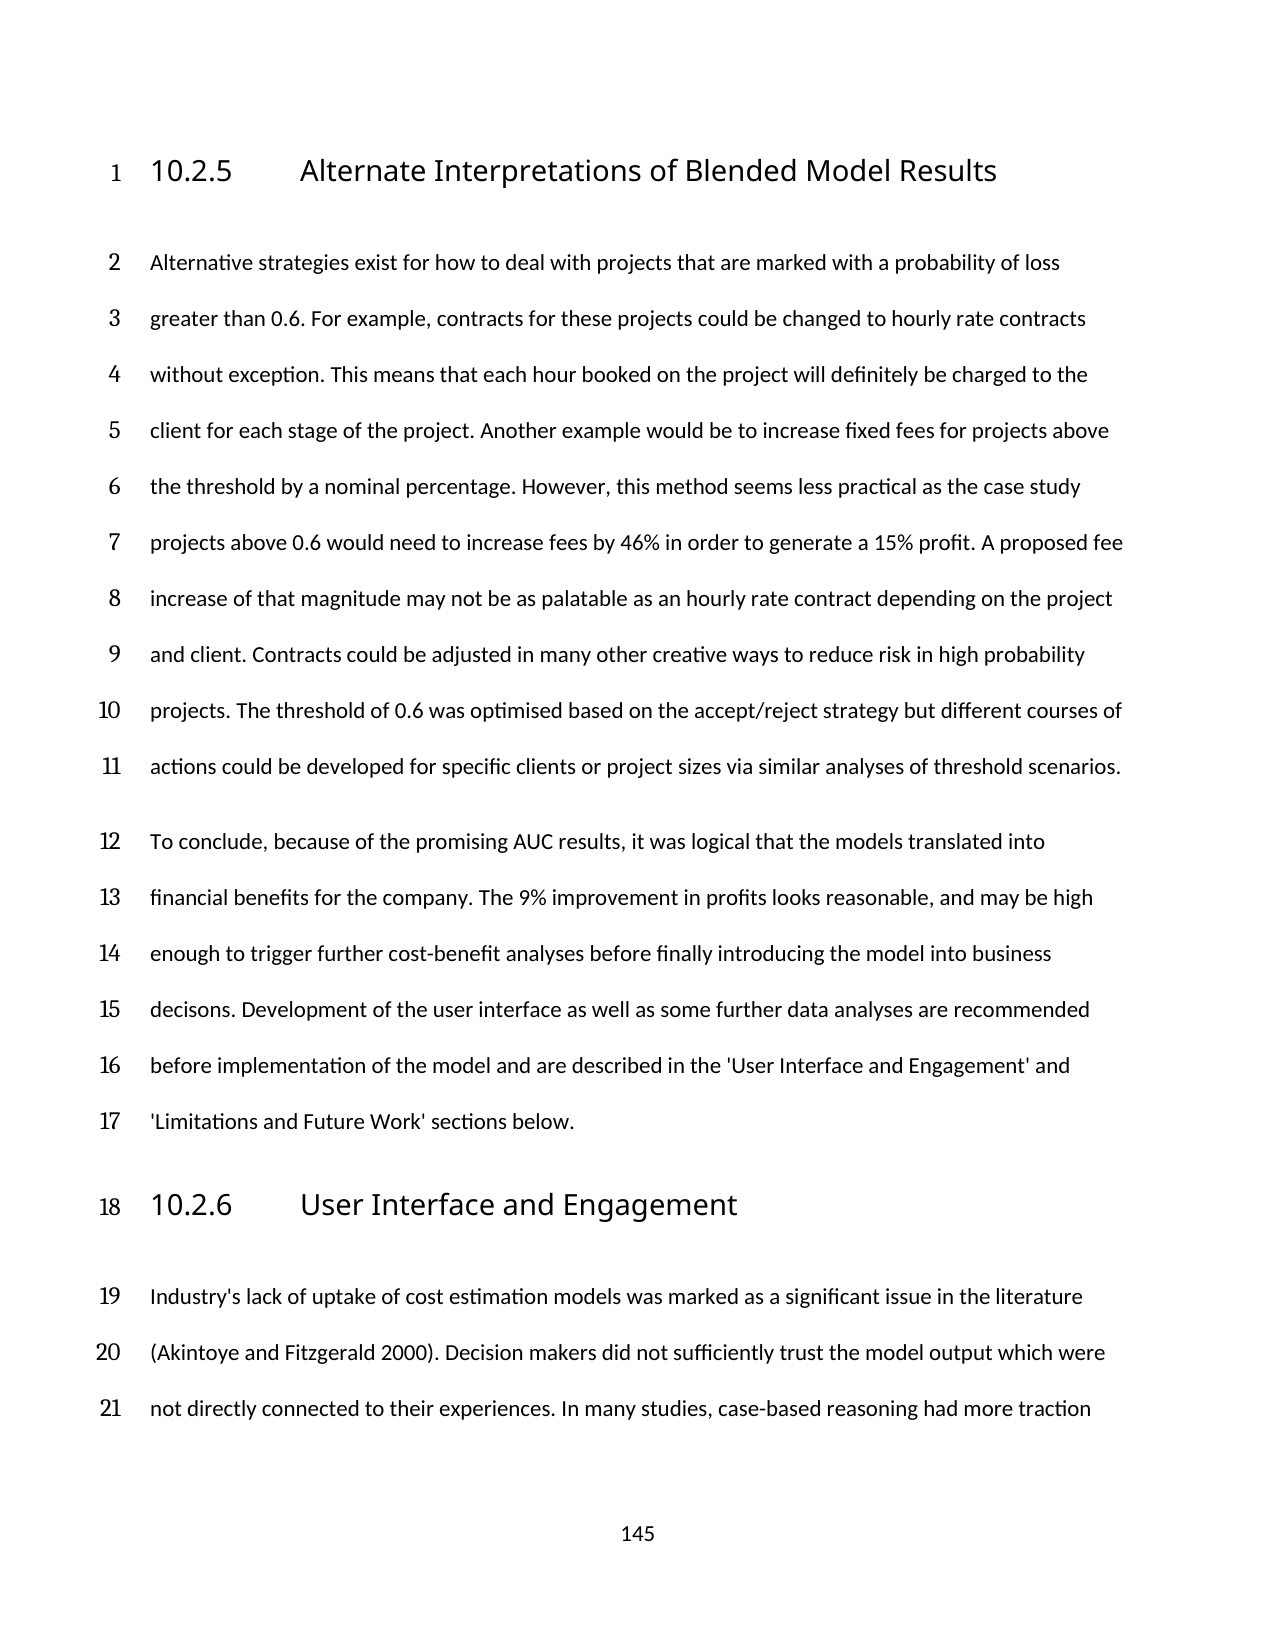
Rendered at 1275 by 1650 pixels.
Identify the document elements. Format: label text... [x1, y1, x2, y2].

subtitle User Interface and Engagement [150, 1184, 1125, 1224]
text Alternative strategies exist for how to deal with projects that are marked with a probability of loss greater than 0.6. For example, contracts for these projects could be changed to hourly rate contracts without exception. This means that each hour booked on the project will definitely be charged to the client for each stage of the project. Another example would be to increase fixed fees for projects above the threshold by a nominal percentage. However, this method seems less practical as the case study projects above 0.6 would need to increase fees by 46% in order to generate a 15% profit. A proposed fee increase of that magnitude may not be as palatable as an hourly rate contract depending on the project and client. Contracts could be adjusted in many other creative ways to reduce risk in high probability projects. The threshold of 0.6 was optimised based on the accept/reject strategy but different courses of actions could be developed for specific clients or project sizes via similar analyses of threshold scenarios. [150, 248, 1125, 781]
subtitle Alternate Interpretations of Blended Model Results [150, 150, 1125, 190]
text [150, 1282, 1125, 1423]
text To conclude, because of the promising AUC results, it was logical that the models translated into financial benefits for the company. The 9% improvement in profits looks reasonable, and may be high enough to trigger further cost-benefit analyses before finally introducing the model into business decisons. Development of the user interface as well as some further data analyses are recommended before implementation of the model and are described in the 'User Interface and Engagement' and 'Limitations and Future Work' sections below. [150, 827, 1125, 1136]
